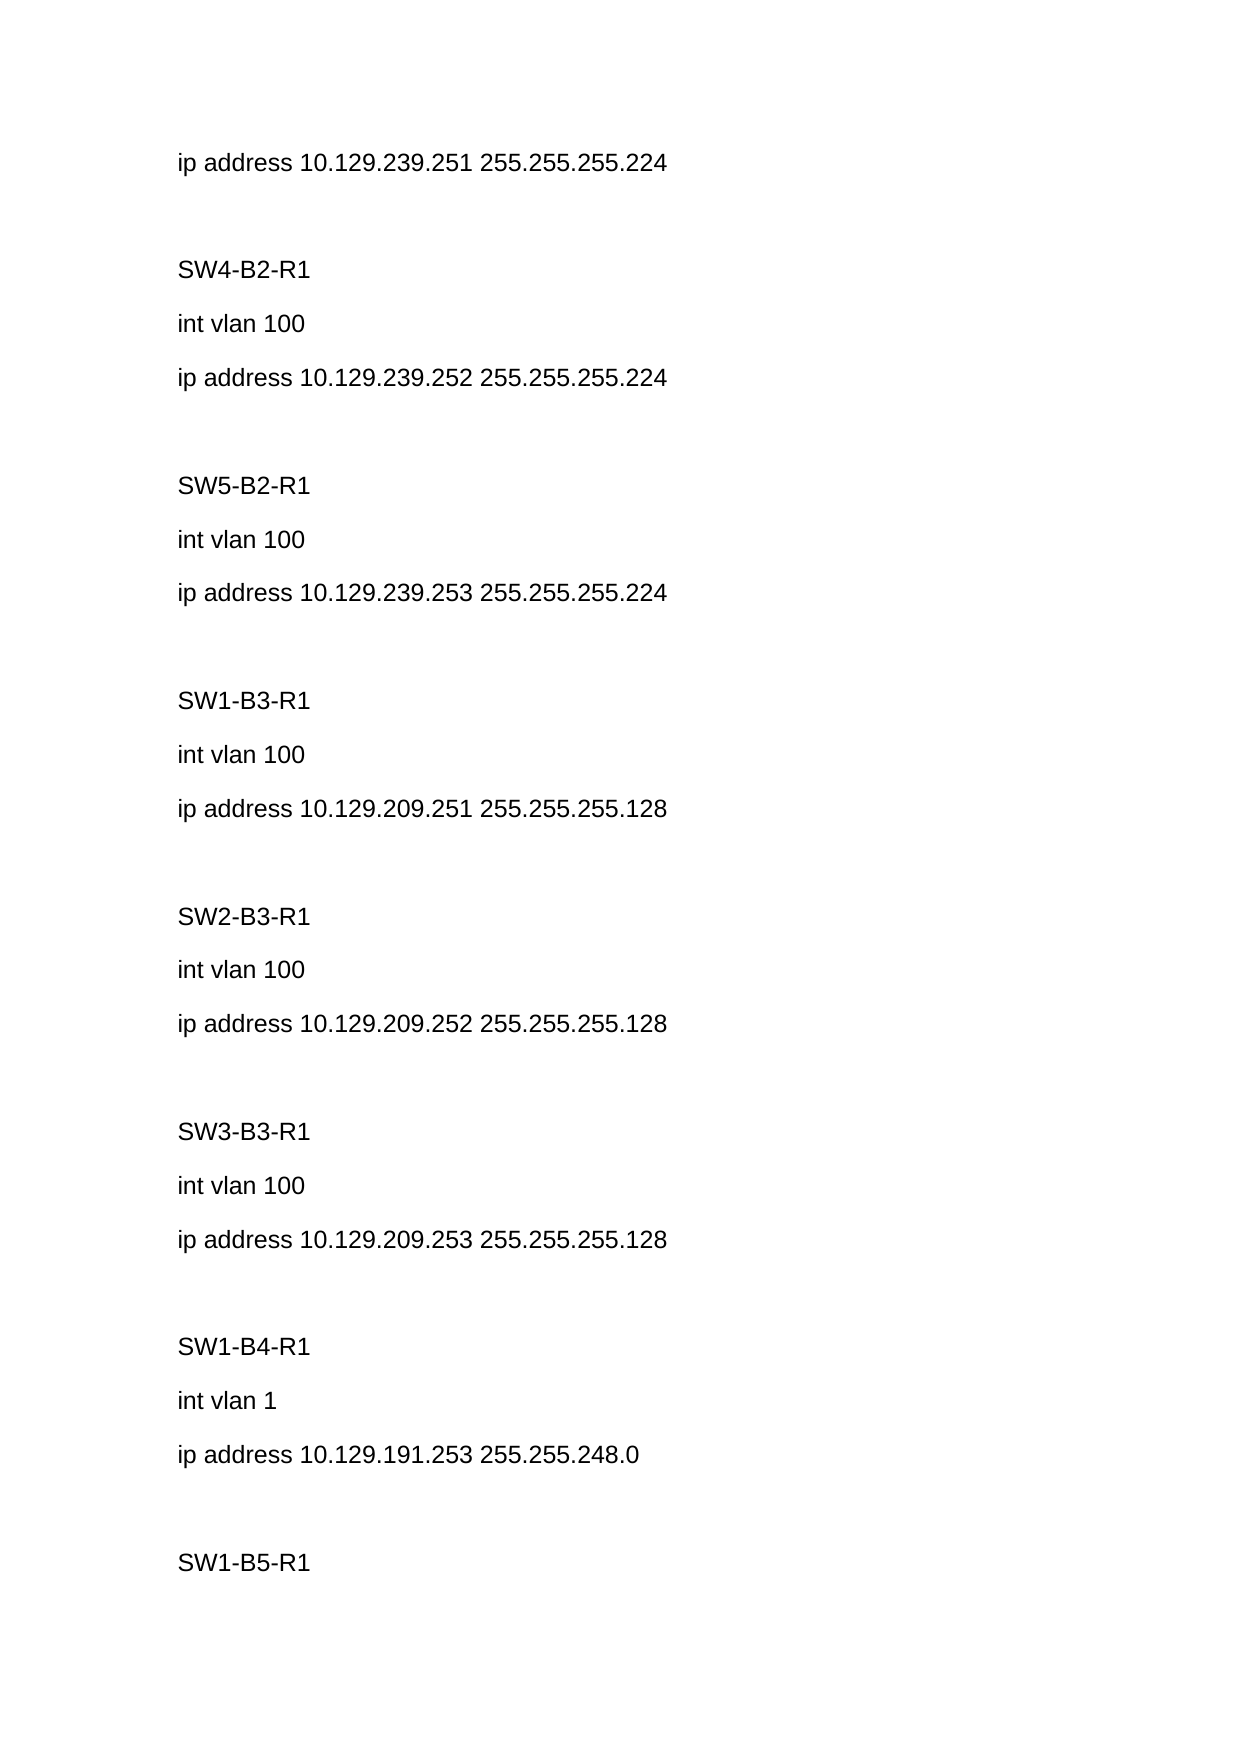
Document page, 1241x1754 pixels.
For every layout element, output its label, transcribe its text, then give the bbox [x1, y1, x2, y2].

text SW1-B5-R1 [177, 1548, 1063, 1577]
text ip address 10.129.191.253 255.255.248.0 [177, 1440, 1063, 1469]
text SW1-B4-R1 [177, 1332, 1063, 1361]
text int vlan 100 [177, 309, 1063, 338]
text ip address 10.129.209.253 255.255.255.128 [177, 1225, 1063, 1253]
text int vlan 100 [177, 524, 1063, 553]
text int vlan 1 [177, 1386, 1063, 1415]
text int vlan 100 [177, 955, 1063, 984]
text int vlan 100 [177, 1171, 1063, 1199]
text ip address 10.129.239.251 255.255.255.224 [177, 148, 1063, 176]
text SW3-B3-R1 [177, 1117, 1063, 1146]
text SW4-B2-R1 [177, 255, 1063, 284]
text SW2-B3-R1 [177, 902, 1063, 930]
text ip address 10.129.209.251 255.255.255.128 [177, 794, 1063, 823]
text ip address 10.129.239.252 255.255.255.224 [177, 363, 1063, 392]
text ip address 10.129.209.252 255.255.255.128 [177, 1009, 1063, 1038]
text SW5-B2-R1 [177, 471, 1063, 499]
text ip address 10.129.239.253 255.255.255.224 [177, 578, 1063, 607]
text SW1-B3-R1 [177, 686, 1063, 715]
text int vlan 100 [177, 740, 1063, 769]
